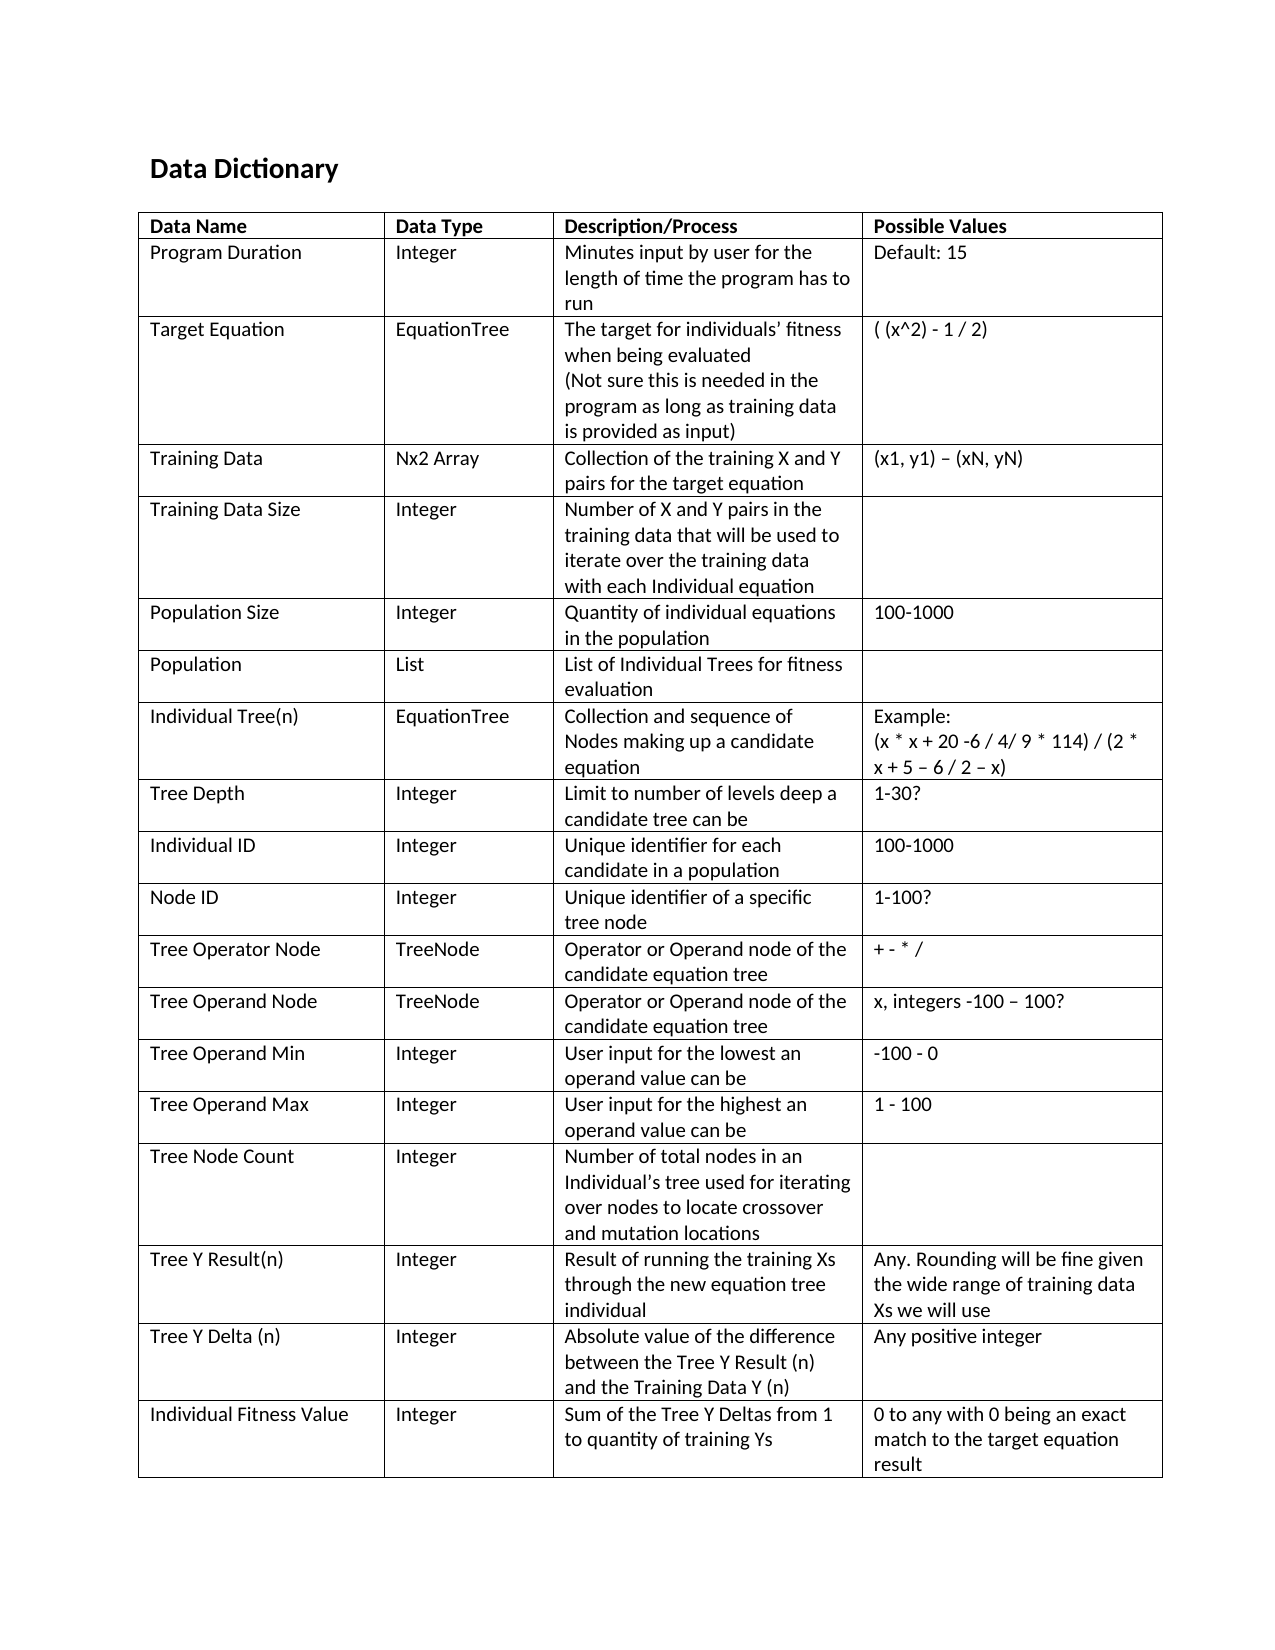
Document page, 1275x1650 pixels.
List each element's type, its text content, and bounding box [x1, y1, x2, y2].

table_cell Unique identifier for each candidate in a population [554, 832, 862, 883]
table_cell Collection and sequence of Nodes making up a candidate equation [554, 703, 862, 779]
table_cell The target for individuals’ fitness when being evaluated (Not sure this is needed in the program as long as training data is provided as input) [554, 317, 862, 444]
table_cell Tree Operand Node [139, 988, 384, 1039]
table_cell Integer [385, 1246, 553, 1322]
table_cell Individual Fitness Value [139, 1401, 384, 1477]
table_header Description/Process [554, 213, 862, 238]
table_cell Any. Rounding will be fine given the wide range of training data Xs we will use [863, 1246, 1162, 1322]
table_cell EquationTree [385, 317, 553, 444]
table_cell [863, 651, 1162, 702]
table_cell Tree Depth [139, 780, 384, 831]
table_cell [863, 1144, 1162, 1245]
table_cell TreeNode [385, 936, 553, 987]
table_cell Population [139, 651, 384, 702]
table_cell Tree Operand Min [139, 1040, 384, 1091]
table_cell Result of running the training Xs through the new equation tree individual [554, 1246, 862, 1322]
table_cell Quantity of individual equations in the population [554, 599, 862, 650]
table_cell User input for the highest an operand value can be [554, 1092, 862, 1142]
table_cell Node ID [139, 884, 384, 935]
table_cell + - * / [863, 936, 1162, 987]
table_cell Tree Y Result(n) [139, 1246, 384, 1322]
table_cell TreeNode [385, 988, 553, 1039]
table_cell 1-100? [863, 884, 1162, 935]
table_cell List of Individual Trees for fitness evaluation [554, 651, 862, 702]
table_cell Population Size [139, 599, 384, 650]
table_cell Nx2 Array [385, 445, 553, 496]
table_cell Integer [385, 832, 553, 883]
table_cell Operator or Operand node of the candidate equation tree [554, 936, 862, 987]
table_cell Integer [385, 497, 553, 598]
table_cell Any positive integer [863, 1324, 1162, 1400]
table_header Possible Values [863, 213, 1162, 238]
table_cell Collection of the training X and Y pairs for the target equation [554, 445, 862, 496]
table_cell Default: 15 [863, 239, 1162, 316]
table_cell Integer [385, 239, 553, 316]
table_cell x, integers -100 – 100? [863, 988, 1162, 1039]
table_cell 0 to any with 0 being an exact match to the target equation result [863, 1401, 1162, 1477]
text Data Dictionary [150, 150, 1125, 186]
table_cell 1-30? [863, 780, 1162, 831]
table_cell Sum of the Tree Y Deltas from 1 to quantity of training Ys [554, 1401, 862, 1477]
table_cell Absolute value of the difference between the Tree Y Result (n) and the Training Data Y (n) [554, 1324, 862, 1400]
table_cell Target Equation [139, 317, 384, 444]
table_cell Individual Tree(n) [139, 703, 384, 779]
table_cell Number of total nodes in an Individual’s tree used for iterating over nodes to locate crossover and mutation locations [554, 1144, 862, 1245]
table_header Data Type [385, 213, 553, 238]
table_cell User input for the lowest an operand value can be [554, 1040, 862, 1091]
table_cell Tree Operator Node [139, 936, 384, 987]
table_cell Tree Node Count [139, 1144, 384, 1245]
table_cell Integer [385, 599, 553, 650]
table_cell Integer [385, 1144, 553, 1245]
table_cell Individual ID [139, 832, 384, 883]
table_cell Integer [385, 780, 553, 831]
table_cell -100 - 0 [863, 1040, 1162, 1091]
table_cell Minutes input by user for the length of time the program has to run [554, 239, 862, 316]
table_cell ( (x^2) - 1 / 2) [863, 317, 1162, 444]
table_cell List [385, 651, 553, 702]
table_cell Unique identifier of a specific tree node [554, 884, 862, 935]
table_cell Integer [385, 1092, 553, 1142]
table_cell Integer [385, 1324, 553, 1400]
table_cell Program Duration [139, 239, 384, 316]
table_cell Integer [385, 1040, 553, 1091]
table_cell Training Data [139, 445, 384, 496]
table_cell Example: (x * x + 20 -6 / 4/ 9 * 114) / (2 * x + 5 – 6 / 2 – x) [863, 703, 1162, 779]
table_cell Training Data Size [139, 497, 384, 598]
table_cell Number of X and Y pairs in the training data that will be used to iterate over the training data with each Individual equation [554, 497, 862, 598]
table_header Data Name [139, 213, 384, 238]
table_cell Limit to number of levels deep a candidate tree can be [554, 780, 862, 831]
table_cell Integer [385, 1401, 553, 1477]
table_cell [863, 497, 1162, 598]
table_cell Integer [385, 884, 553, 935]
table_cell 1 - 100 [863, 1092, 1162, 1142]
table_cell Tree Y Delta (n) [139, 1324, 384, 1400]
table_cell Operator or Operand node of the candidate equation tree [554, 988, 862, 1039]
table_cell (x1, y1) – (xN, yN) [863, 445, 1162, 496]
table_cell 100-1000 [863, 832, 1162, 883]
table_cell Tree Operand Max [139, 1092, 384, 1142]
table_cell EquationTree [385, 703, 553, 779]
table_cell 100-1000 [863, 599, 1162, 650]
